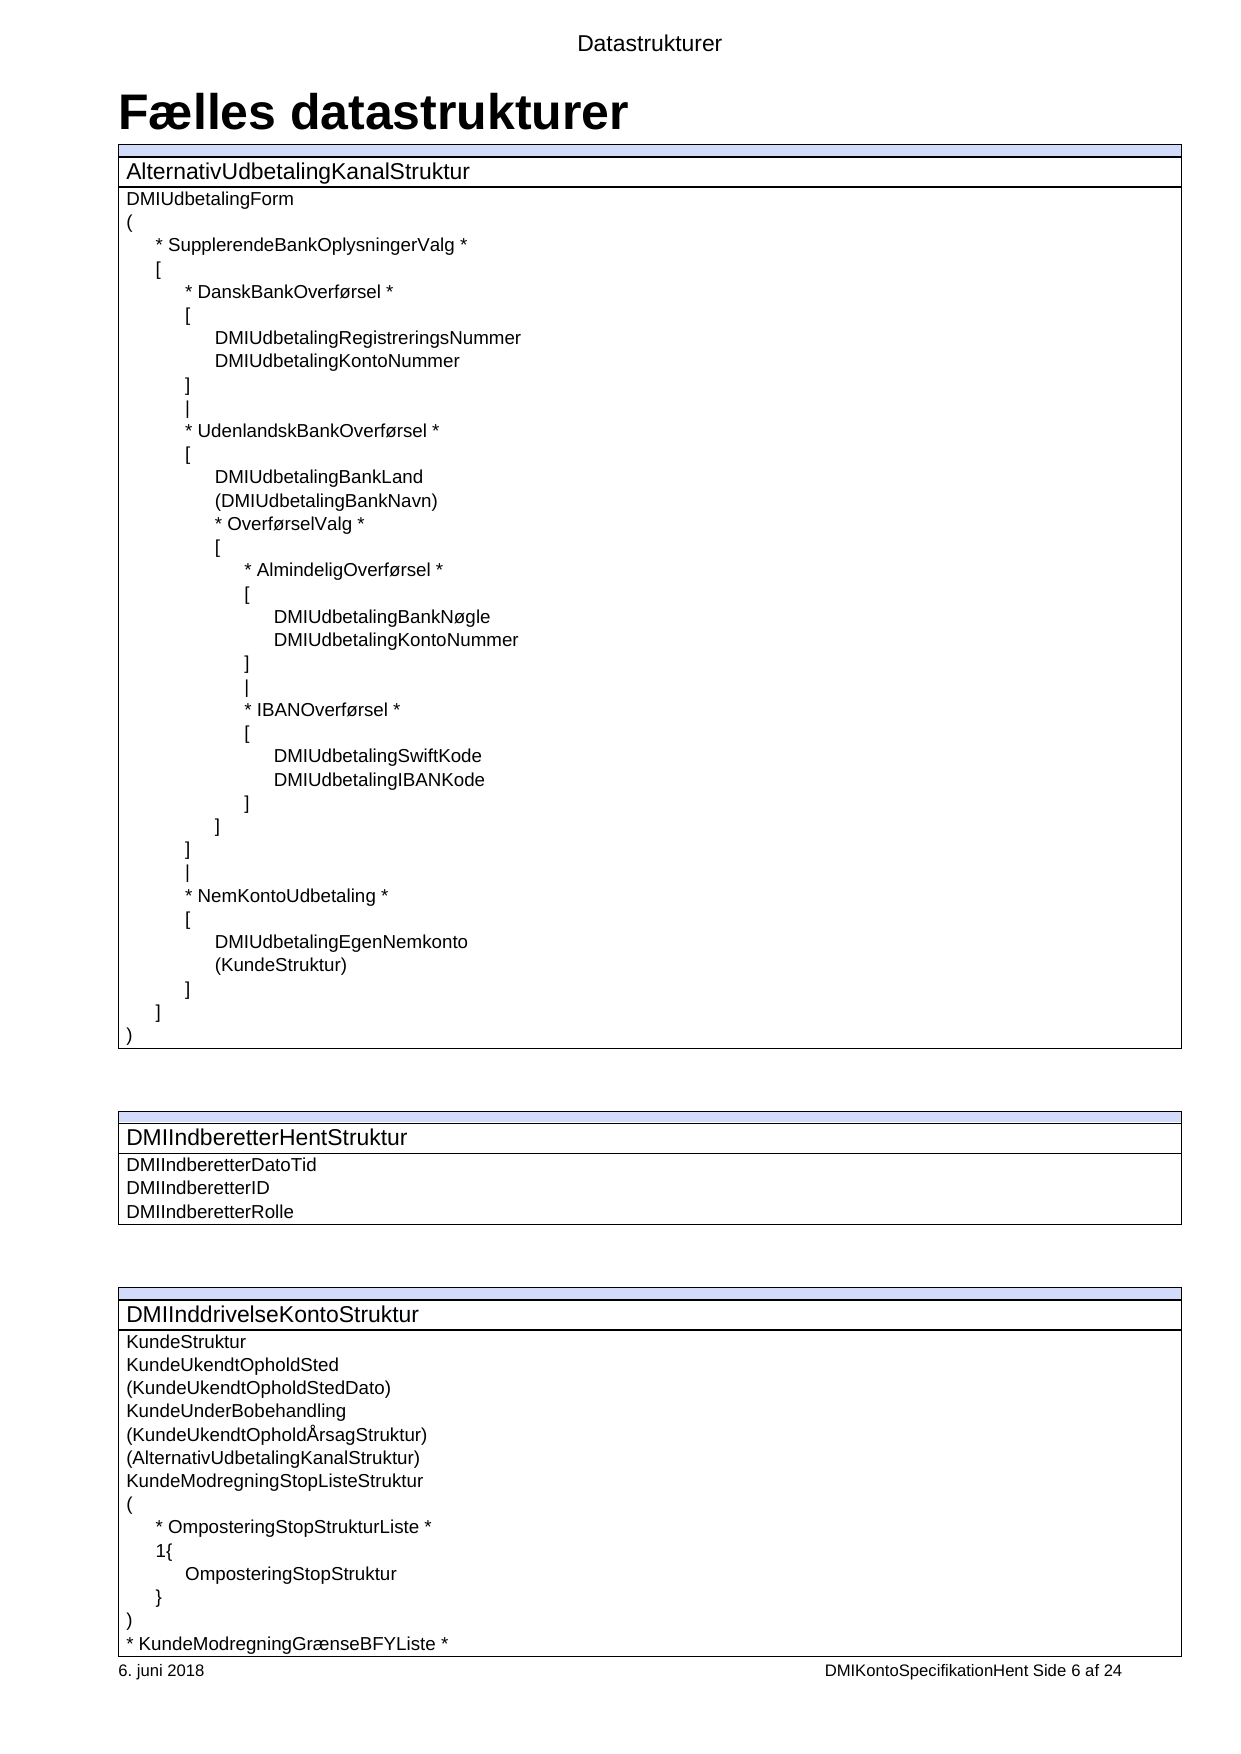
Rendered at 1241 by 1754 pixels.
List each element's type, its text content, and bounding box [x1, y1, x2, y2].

table_cell DMIInddrivelseKontoStruktur [119, 1301, 1181, 1329]
table_cell DMIUdbetalingForm ( * SupplerendeBankOplysningerValg * [ * DanskBankOverførsel * [ DMIUdbetalingRegistreringsNummer DMIUdbetalingKontoNummer ] | * UdenlandskBankOverførsel * [ DMIUdbetalingBankLand (DMIUdbetalingBankNavn) * OverførselValg * [ * AlmindeligOverførsel * [ DMIUdbetalingBankNøgle DMIUdbetalingKontoNummer ] | * IBANOverførsel * [ DMIUdbetalingSwiftKode DMIUdbetalingIBANKode ] ] ] | * NemKontoUdbetaling * [ DMIUdbetalingEgenNemkonto (KundeStruktur) ] ] ) [119, 188, 1181, 1047]
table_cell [119, 1331, 1181, 1656]
table_header [119, 1112, 1181, 1122]
table_cell AlternativUdbetalingKanalStruktur [119, 158, 1181, 186]
table_cell DMIIndberetterHentStruktur [119, 1124, 1181, 1152]
table_header [119, 145, 1181, 156]
text Fælles datastrukturer [118, 82, 1181, 140]
table_cell DMIIndberetterDatoTid DMIIndberetterID DMIIndberetterRolle [119, 1154, 1181, 1224]
table_header [119, 1288, 1181, 1299]
